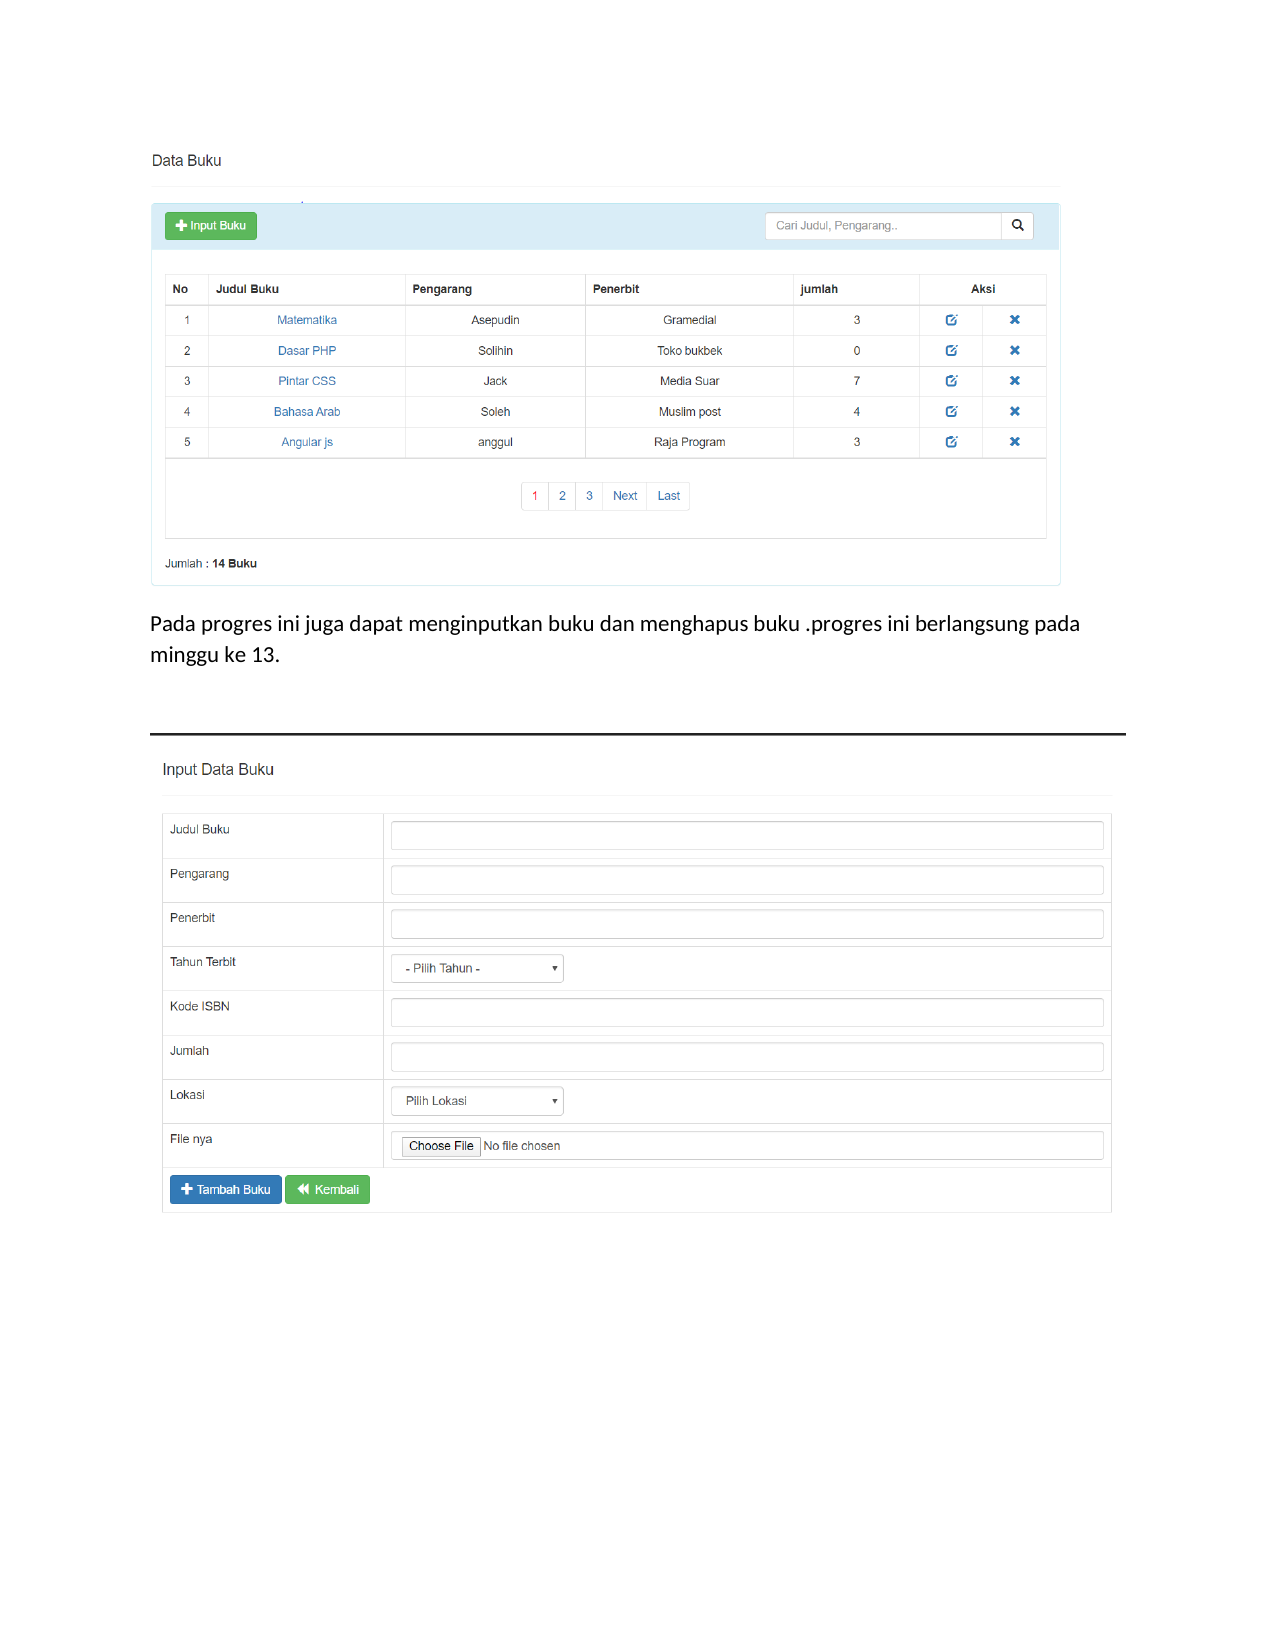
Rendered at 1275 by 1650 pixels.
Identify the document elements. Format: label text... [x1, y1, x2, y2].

picture [150, 150, 1064, 591]
text Pada progres ini juga dapat menginputkan buku dan menghapus buku .progres ini berlangsung pada minggu ke 13. [150, 609, 1125, 668]
picture [150, 733, 1126, 1237]
